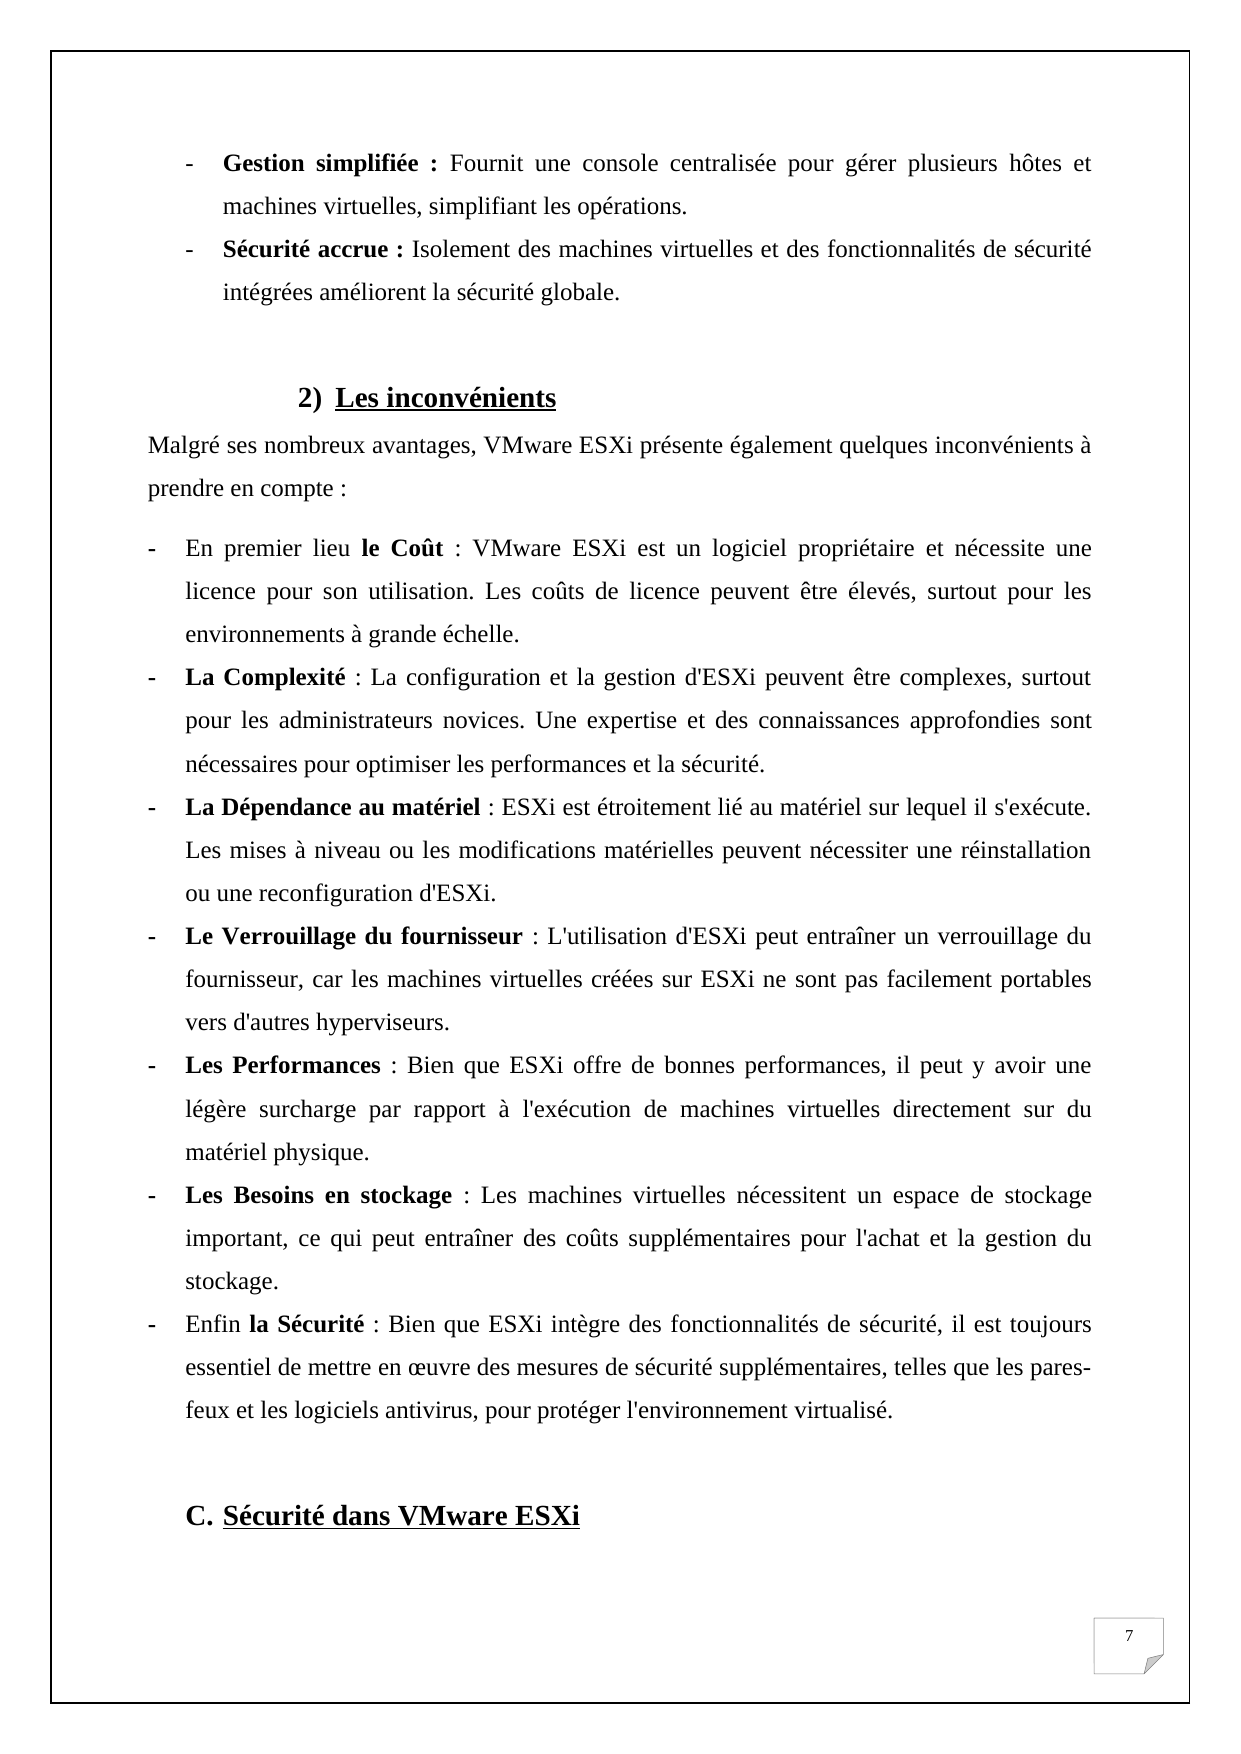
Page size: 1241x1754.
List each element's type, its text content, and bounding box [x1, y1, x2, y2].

list Enfin la Sécurité : Bien que ESXi intègre des fonctionnalités de sécurité, il est toujours essentiel de mettre en œuvre des mesures de sécurité supplémentaires, telles que les pares-feux et les logiciels antivirus, pour protéger l'environnement virtualisé. [148, 1309, 1093, 1424]
list Le Verrouillage du fournisseur : L'utilisation d'ESXi peut entraîner un verrouillage du fournisseur, car les machines virtuelles créées sur ESXi ne sont pas facilement portables vers d'autres hyperviseurs. [148, 921, 1093, 1036]
list La Complexité : La configuration et la gestion d'ESXi peuvent être complexes, surtout pour les administrateurs novices. Une expertise et des connaissances approfondies sont nécessaires pour optimiser les performances et la sécurité. [148, 662, 1093, 777]
list Les inconvénients [298, 380, 1093, 413]
list Gestion simplifiée : Fournit une console centralisée pour gérer plusieurs hôtes et machines virtuelles, simplifiant les opérations. [185, 148, 1093, 219]
text Malgré ses nombreux avantages, VMware ESXi présente également quelques inconvénients à prendre en compte : [148, 459, 1093, 502]
list Les Performances : Bien que ESXi offre de bonnes performances, il peut y avoir une légère surcharge par rapport à l'exécution de machines virtuelles directement sur du matériel physique. [148, 1051, 1093, 1166]
list Les Besoins en stockage : Les machines virtuelles nécessitent un espace de stockage important, ce qui peut entraîner des coûts supplémentaires pour l'achat et la gestion du stockage. [148, 1180, 1093, 1295]
list Sécurité accrue : Isolement des machines virtuelles et des fonctionnalités de sécurité intégrées améliorent la sécurité globale. [185, 234, 1093, 306]
list Sécurité dans VMware ESXi [185, 1498, 1093, 1532]
list La Dépendance au matériel : ESXi est étroitement lié au matériel sur lequel il s'exécute. Les mises à niveau ou les modifications matérielles peuvent nécessiter une réinstallation ou une reconfiguration d'ESXi. [148, 792, 1093, 907]
list En premier lieu le Coût : VMware ESXi est un logiciel propriétaire et nécessite une licence pour son utilisation. Les coûts de licence peuvent être élevés, surtout pour les environnements à grande échelle. [148, 533, 1093, 648]
